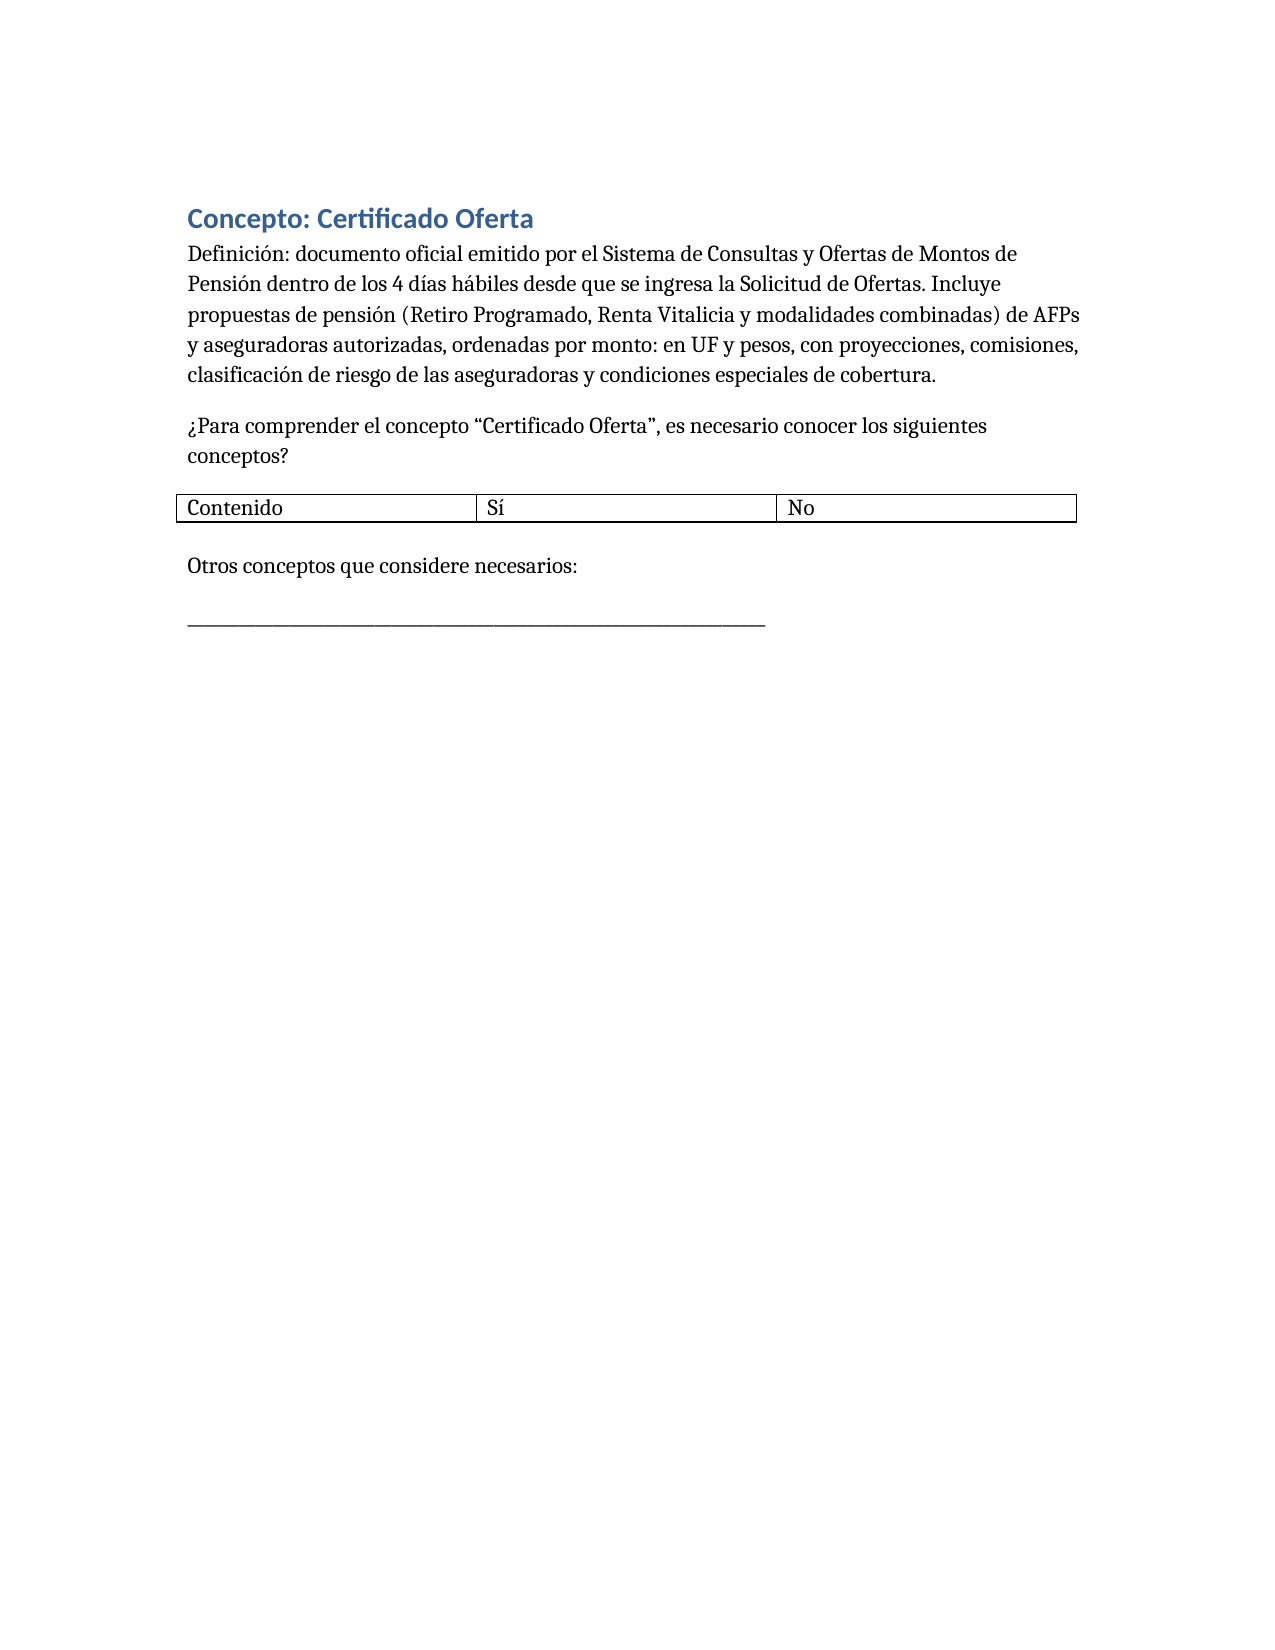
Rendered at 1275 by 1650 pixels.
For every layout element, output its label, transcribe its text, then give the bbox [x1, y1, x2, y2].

table_header No [777, 495, 1076, 521]
text Otros conceptos que considere necesarios: [187, 522, 1087, 579]
table_header Contenido [177, 495, 476, 521]
table_header Sí [477, 495, 776, 521]
text ____________________________________________________________________ [187, 604, 1087, 630]
subtitle Concepto: Certificado Oferta [187, 200, 1087, 236]
text ¿Para comprender el concepto “Certificado Oferta”, es necesario conocer los siguientes conceptos? [187, 413, 1087, 469]
text Definición: documento oficial emitido por el Sistema de Consultas y Ofertas de Montos de Pensión dentro de los 4 días hábiles desde que se ingresa la Solicitud de Ofertas. Incluye propuestas de pensión (Retiro Programado, Renta Vitalicia y modalidades combinadas) de AFPs y aseguradoras autorizadas, ordenadas por monto: en UF y pesos, con proyecciones, comisiones, clasificación de riesgo de las aseguradoras y condiciones especiales de cobertura. [187, 241, 1087, 388]
